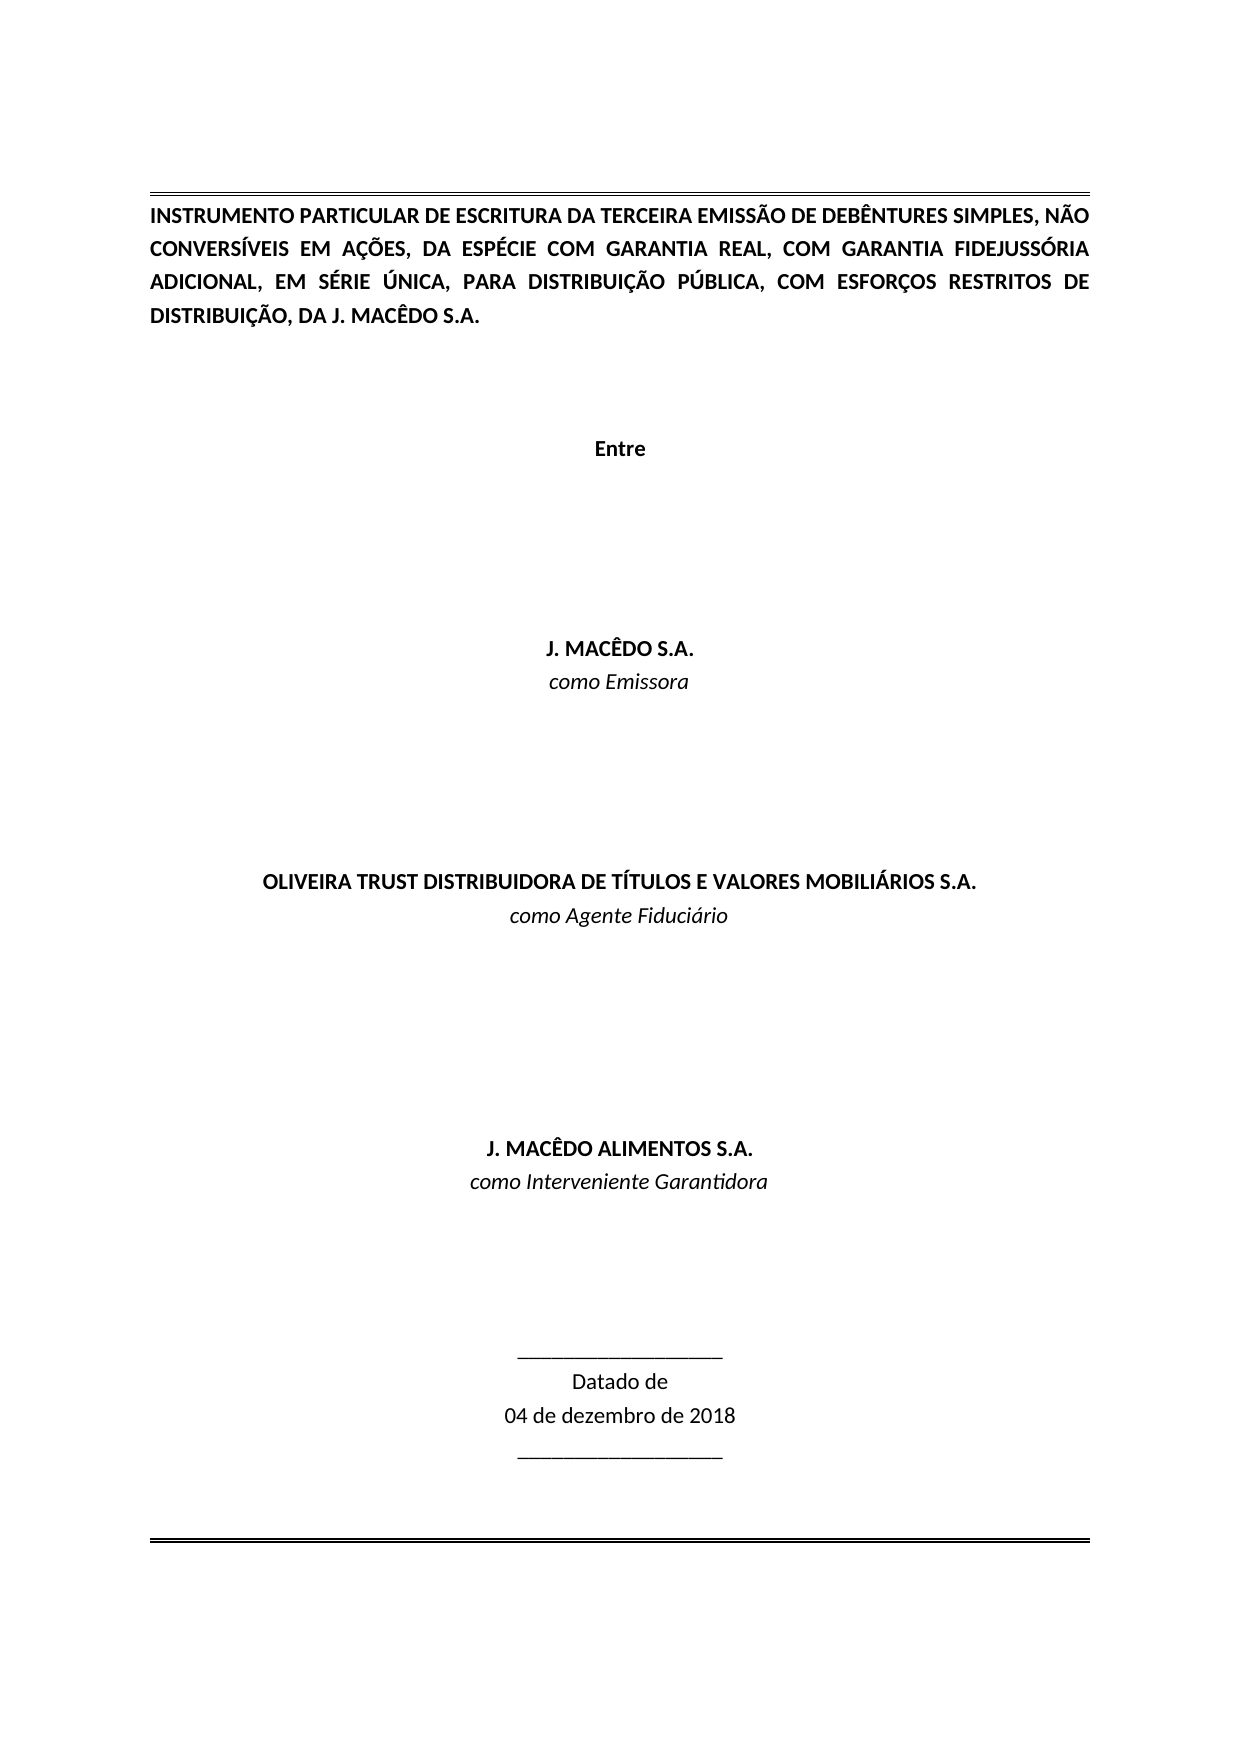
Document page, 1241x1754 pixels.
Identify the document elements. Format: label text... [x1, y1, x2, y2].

text INSTRUMENTO PARTICULAR DE ESCRITURA DA TERCEIRA EMISSÃO DE DEBÊNTURES SIMPLES, NÃO CONVERSÍVEIS EM AÇÕES, DA ESPÉCIE COM GARANTIA REAL, COM GARANTIA FIDEJUSSÓRIA ADICIONAL, EM SÉRIE ÚNICA, PARA DISTRIBUIÇÃO PÚBLICA, COM ESFORÇOS RESTRITOS DE DISTRIBUIÇÃO, DA J. MACÊDO S.A. [150, 196, 1090, 330]
text como Agente Fiduciário [150, 896, 1090, 930]
text J. MACÊDO ALIMENTOS S.A. [150, 1130, 1090, 1163]
text __________________ [150, 1330, 1090, 1363]
text OLIVEIRA TRUST DISTRIBUIDORA DE TÍTULOS E VALORES MOBILIÁRIOS S.A. [150, 863, 1090, 896]
text Datado de [150, 1363, 1090, 1396]
text Entre [150, 430, 1090, 463]
text 04 de dezembro de 2018 __________________ [150, 1396, 1090, 1463]
text como Interveniente Garantidora [150, 1163, 1090, 1196]
text J. MACÊDO S.A. [150, 630, 1090, 663]
text como Emissora [150, 663, 1090, 696]
